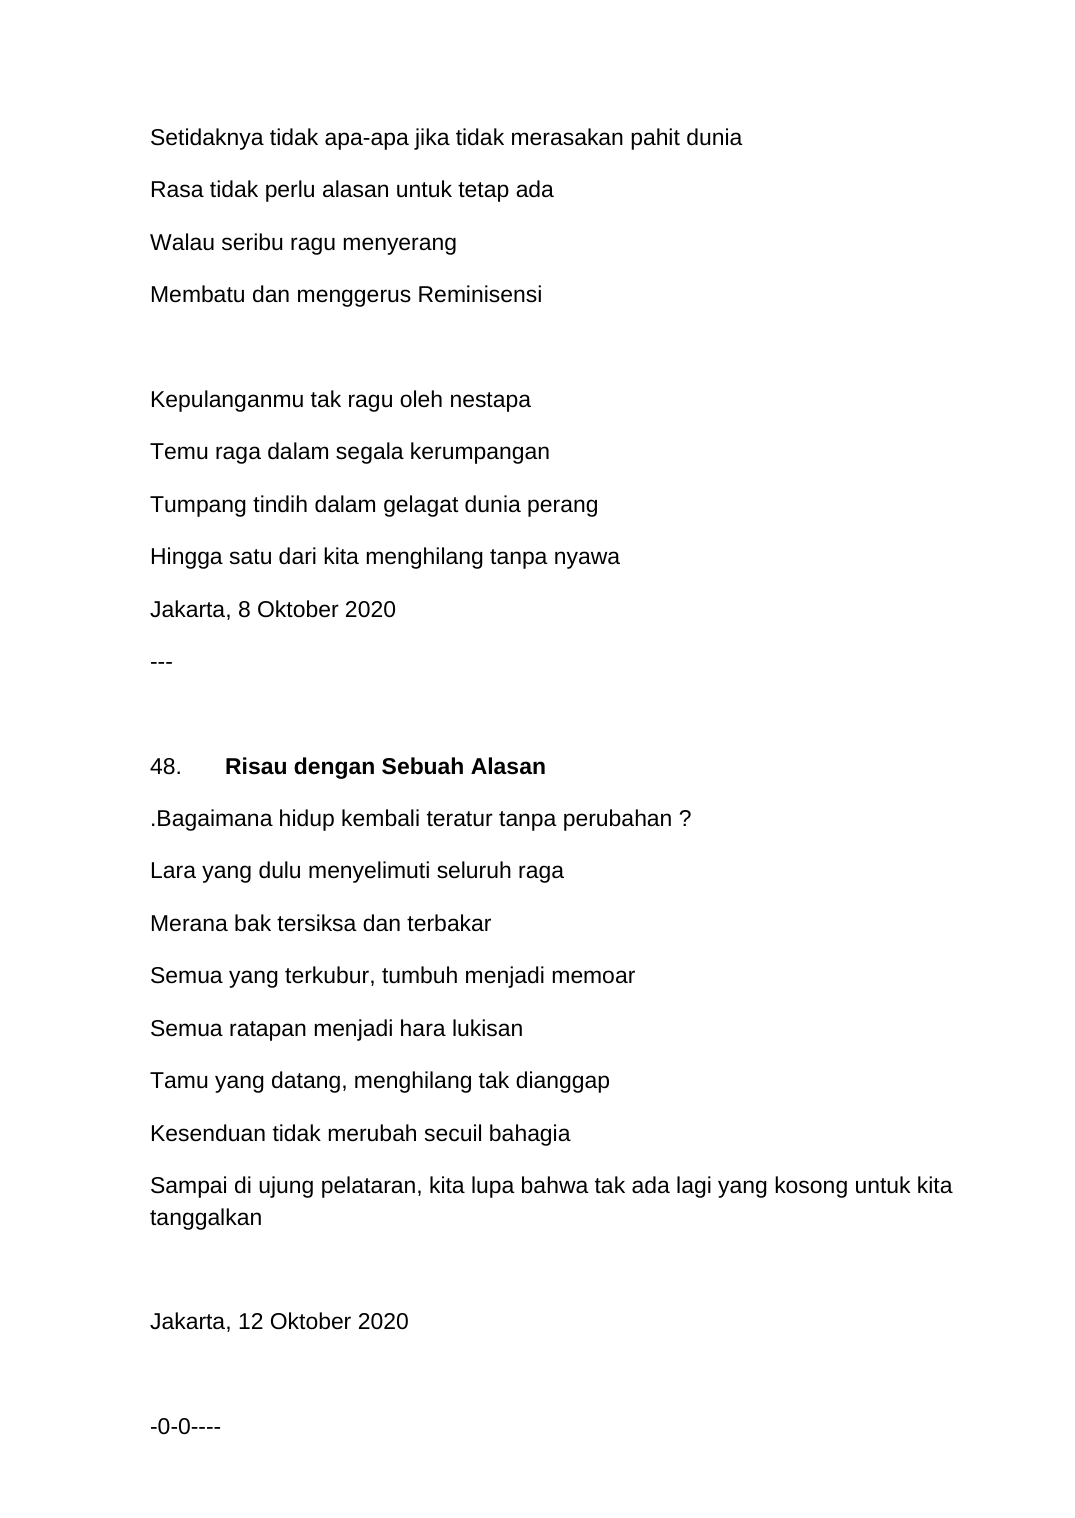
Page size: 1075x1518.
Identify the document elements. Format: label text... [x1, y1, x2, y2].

text Kepulanganmu tak ragu oleh nestapa [150, 386, 1004, 412]
text Sampai di ujung pelataran, kita lupa bahwa tak ada lagi yang kosong untuk kita tanggalkan [150, 1172, 1004, 1230]
text Walau seribu ragu menyerang [150, 229, 1004, 255]
text Jakarta, 12 Oktober 2020 [150, 1308, 1004, 1334]
text Rasa tidak perlu alasan untuk tetap ada [150, 176, 1004, 203]
text 48. Risau dengan Sebuah Alasan [150, 753, 1004, 779]
text Merana bak tersiksa dan terbakar [150, 910, 1004, 936]
text -0-0---- [150, 1413, 1004, 1439]
text Semua ratapan menjadi hara lukisan [150, 1015, 1004, 1041]
text Semua yang terkubur, tumbuh menjadi memoar [150, 962, 1004, 989]
text .Bagaimana hidup kembali teratur tanpa perubahan ? [150, 805, 1004, 831]
text Kesenduan tidak merubah secuil bahagia [150, 1119, 1004, 1146]
text --- [150, 648, 1004, 674]
text Hingga satu dari kita menghilang tanpa nyawa [150, 543, 1004, 569]
text Temu raga dalam segala kerumpangan [150, 438, 1004, 465]
text Tumpang tindih dalam gelagat dunia perang [150, 491, 1004, 517]
text Tamu yang datang, menghilang tak dianggap [150, 1067, 1004, 1093]
text Lara yang dulu menyelimuti seluruh raga [150, 857, 1004, 884]
text Setidaknya tidak apa-apa jika tidak merasakan pahit dunia [150, 124, 1004, 150]
text Membatu dan menggerus Reminisensi [150, 281, 1004, 307]
text Jakarta, 8 Oktober 2020 [150, 596, 1004, 622]
